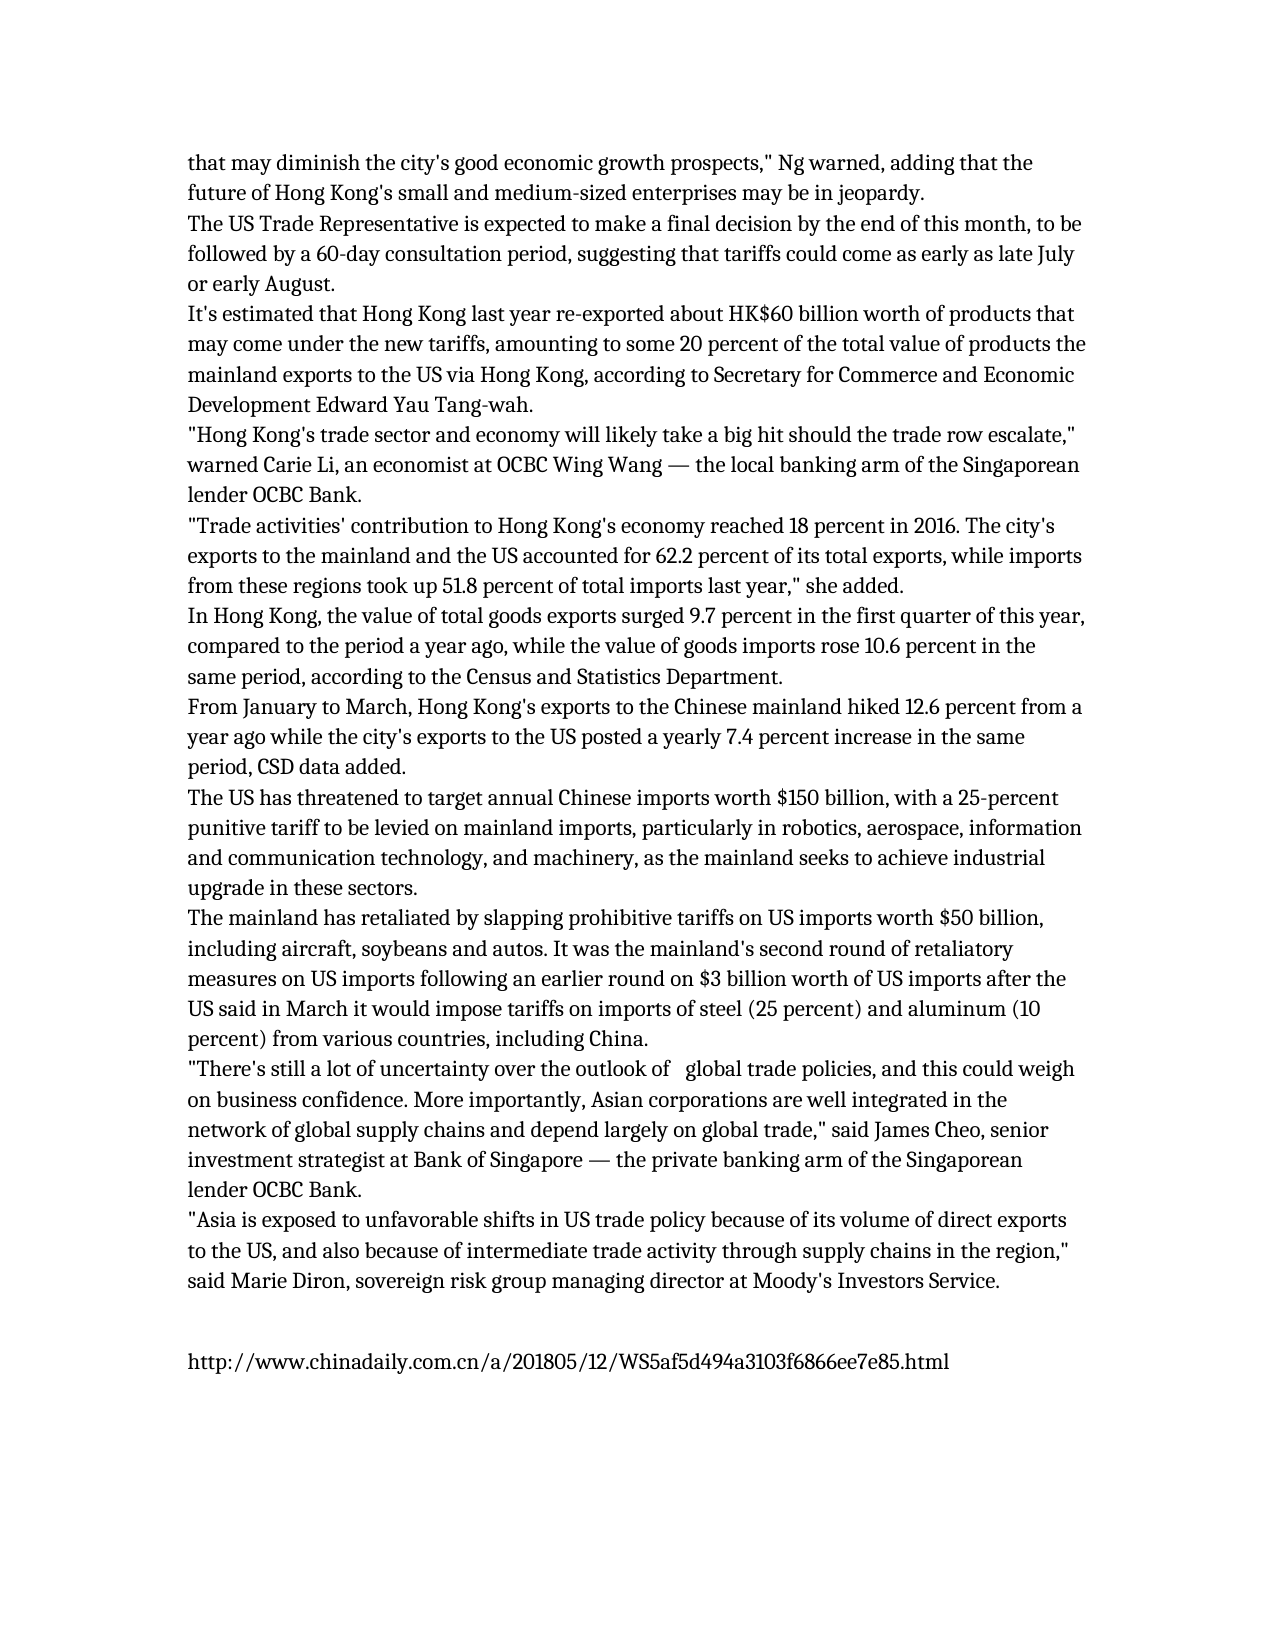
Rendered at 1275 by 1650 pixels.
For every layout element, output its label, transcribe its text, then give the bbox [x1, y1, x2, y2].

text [187, 150, 1087, 1324]
text http://www.chinadaily.com.cn/a/201805/12/WS5af5d494a3103f6866ee7e85.html [187, 1349, 1087, 1375]
